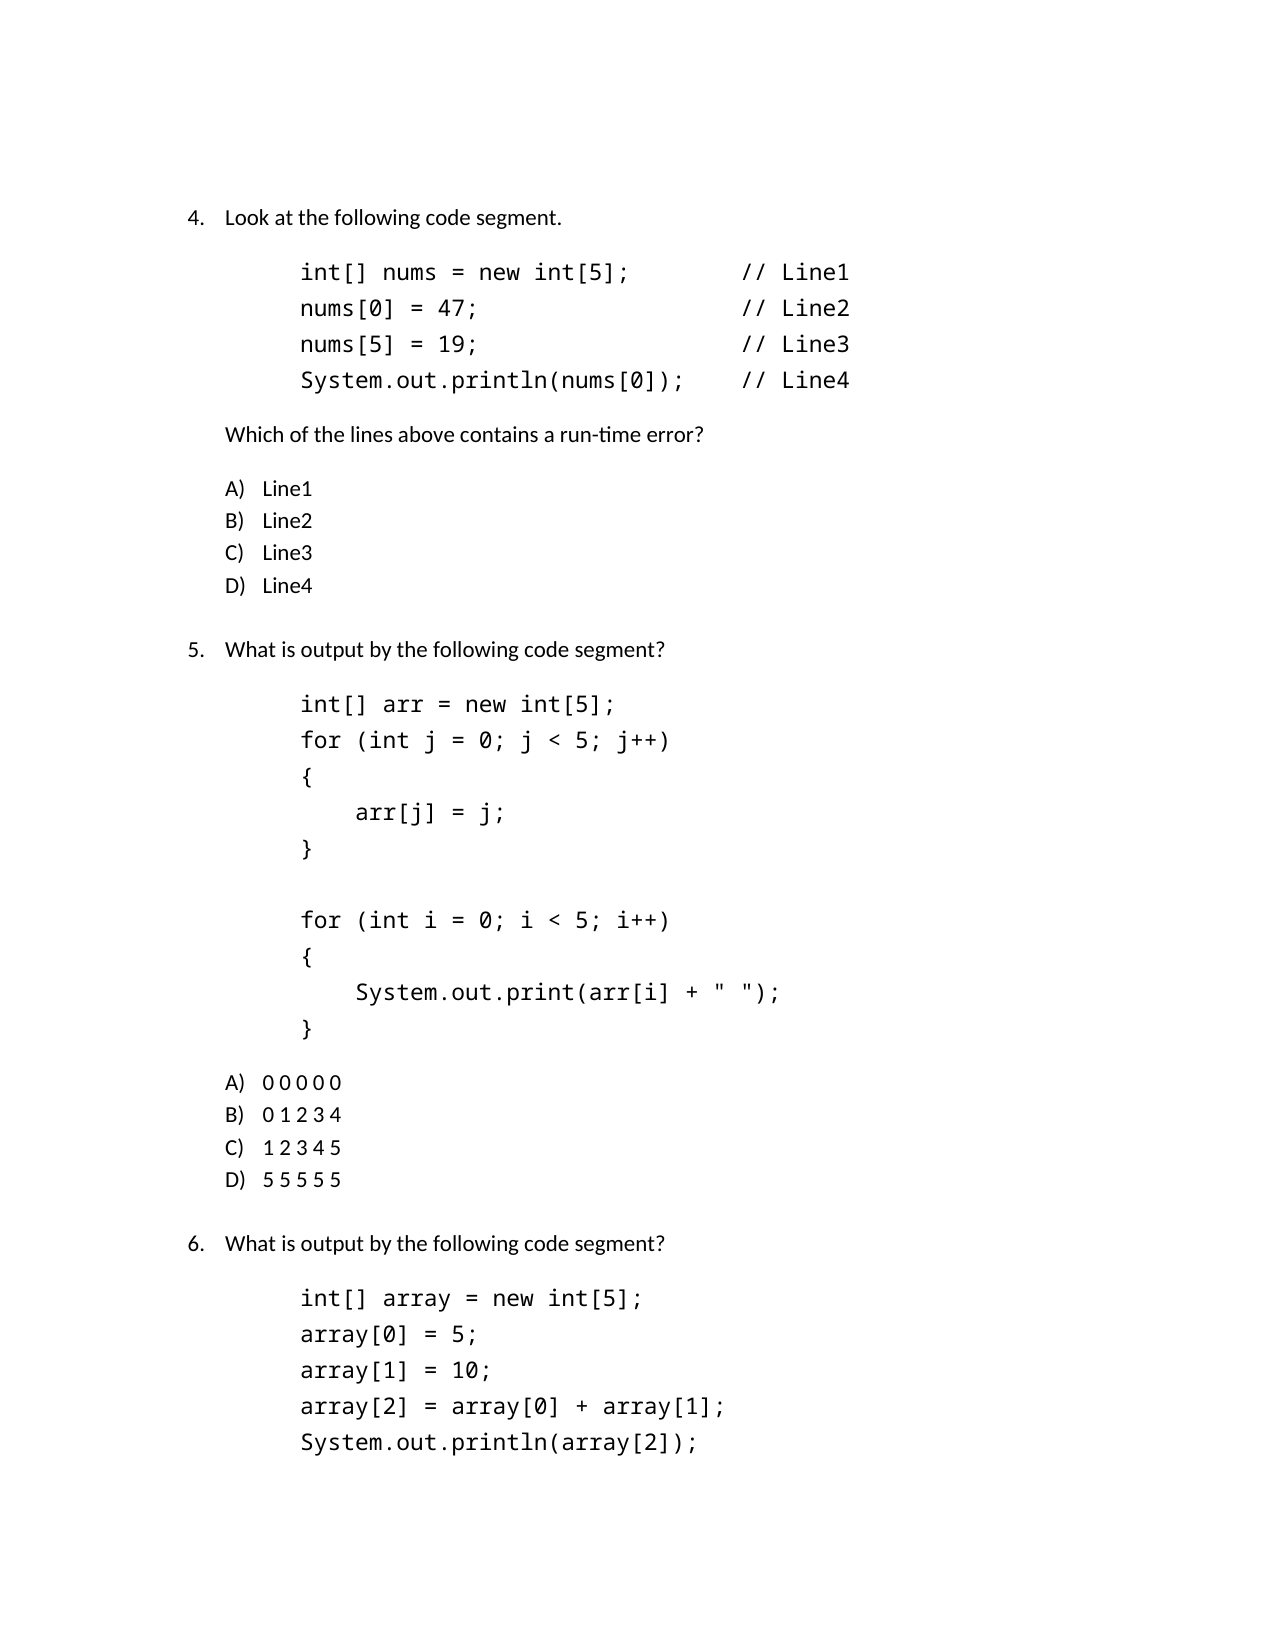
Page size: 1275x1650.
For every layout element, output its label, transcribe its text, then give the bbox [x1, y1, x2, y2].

list Line1 [225, 474, 1125, 502]
list What is output by the following code segment? [187, 635, 1125, 663]
text int[] arr = new int[5]; for (int j = 0; j < 5; j++) { arr[j] = j; } for (int i = 0; i < 5; i++) { System.out.print(arr[i] + " "); } [300, 688, 1125, 1043]
list Line3 [225, 538, 1125, 567]
list 0 1 2 3 4 [225, 1101, 1125, 1128]
list 5 5 5 5 5 [225, 1165, 1125, 1225]
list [187, 1229, 1125, 1257]
list Look at the following code segment. [187, 203, 1125, 231]
list 0 0 0 0 0 [225, 1068, 1125, 1096]
list Line2 [225, 506, 1125, 534]
text Which of the lines above contains a run-time error? [150, 421, 1125, 449]
text int[] array = new int[5]; array[0] = 5; array[1] = 10; array[2] = array[0] + array[1]; System.out.println(array[2]); [300, 1282, 1125, 1457]
list 1 2 3 4 5 [225, 1133, 1125, 1161]
list Line4 [225, 571, 1125, 599]
text int[] nums = new int[5]; // Line1 nums[0] = 47; // Line2 nums[5] = 19; // Line3 System.out.println(nums[0]); // Line4 [300, 256, 1125, 395]
